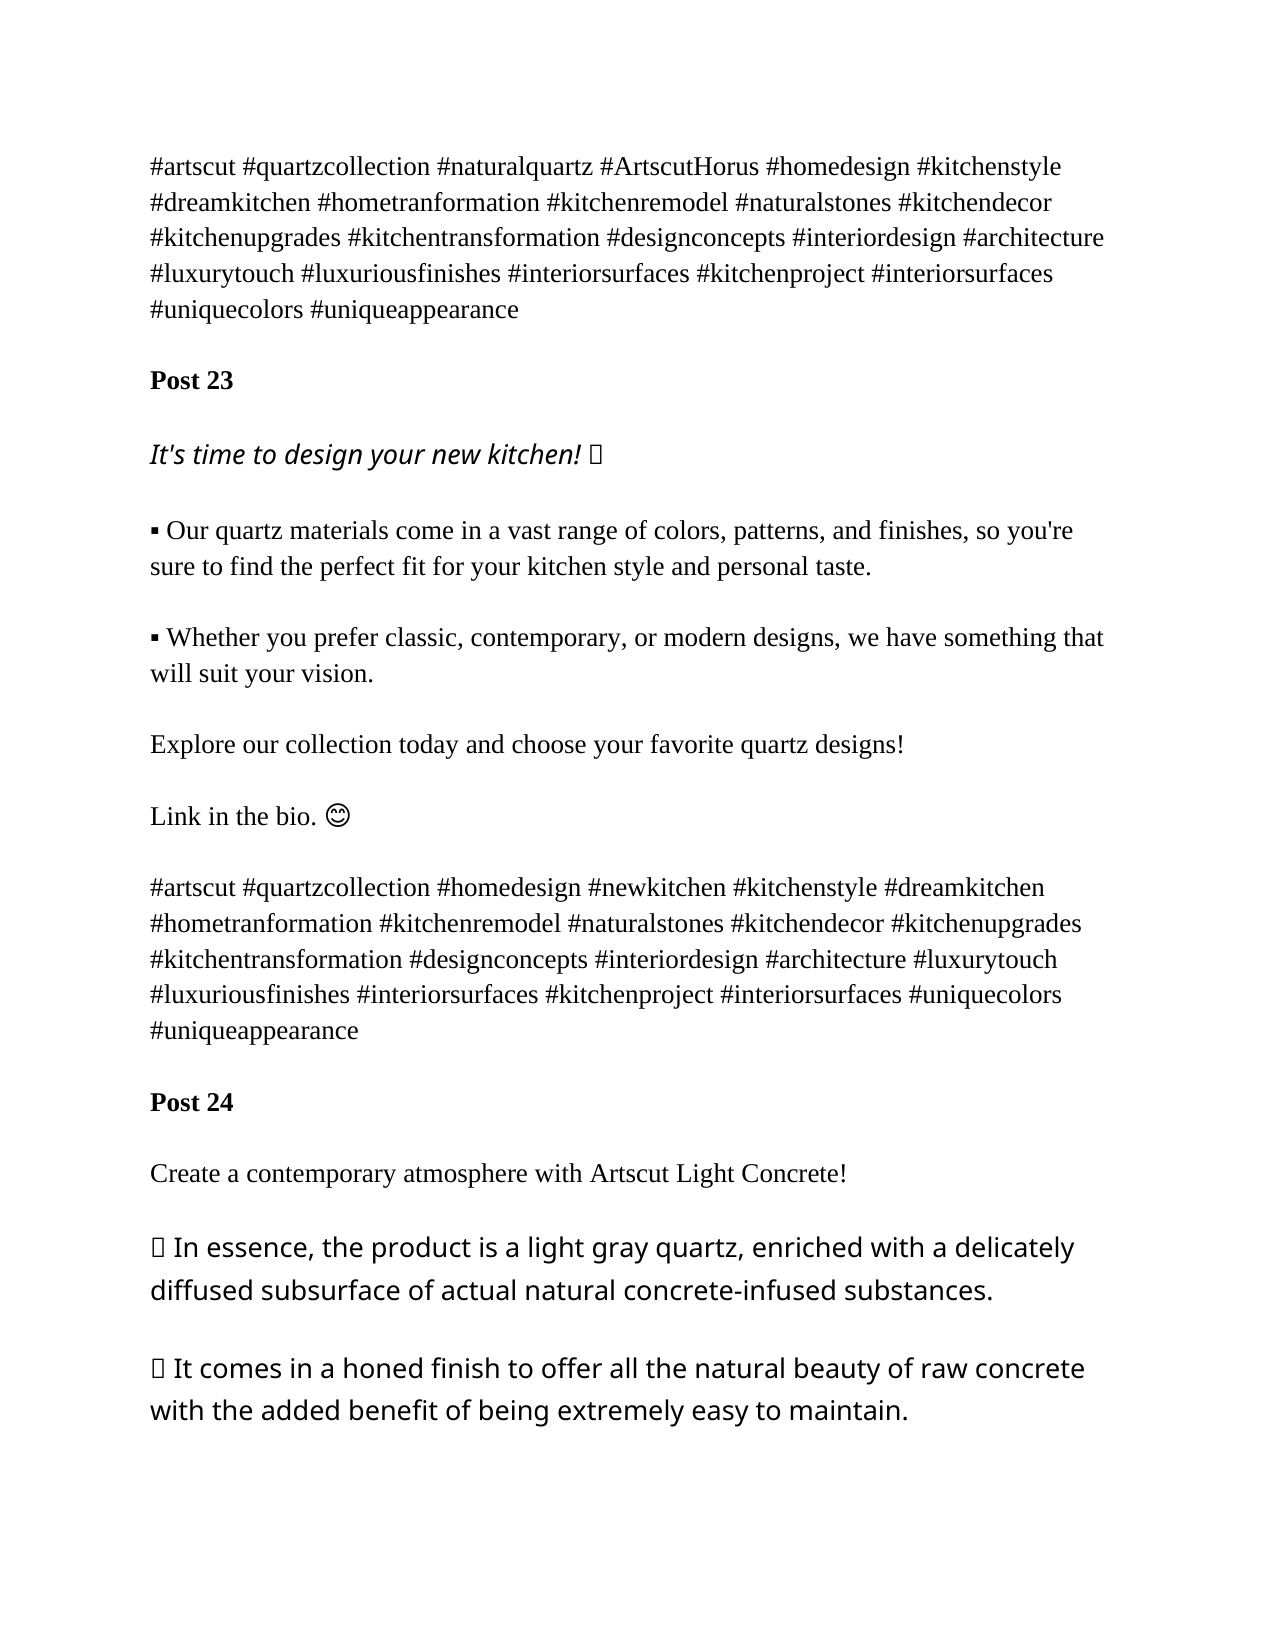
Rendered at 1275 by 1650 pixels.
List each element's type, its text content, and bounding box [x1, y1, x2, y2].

text Create a contemporary atmosphere with Artscut Light Concrete! [150, 1157, 1125, 1188]
text It's time to design your new kitchen! ✨ [150, 436, 1125, 473]
text ▪️ Our quartz materials come in a vast range of colors, patterns, and finishes, so you're sure to find the perfect fit for your kitchen style and personal taste. [150, 514, 1125, 581]
text #artscut #quartzcollection #naturalquartz #ArtscutHorus #homedesign #kitchenstyle #dreamkitchen #hometranformation #kitchenremodel #naturalstones #kitchendecor #kitchenupgrades #kitchentransformation #designconcepts #interiordesign #architecture #luxurytouch #luxuriousfinishes #interiorsurfaces #kitchenproject #interiorsurfaces #uniquecolors #uniqueappearance [150, 150, 1125, 324]
text Explore our collection today and choose your favorite quartz designs! [150, 728, 1125, 759]
text #artscut #quartzcollection #homedesign #newkitchen #kitchenstyle #dreamkitchen #hometranformation #kitchenremodel #naturalstones #kitchendecor #kitchenupgrades #kitchentransformation #designconcepts #interiordesign #architecture #luxurytouch #luxuriousfinishes #interiorsurfaces #kitchenproject #interiorsurfaces #uniquecolors #uniqueappearance [150, 871, 1125, 1045]
text ✨ In essence, the product is a light gray quartz, enriched with a delicately diffused subsurface of actual natural concrete-infused substances. [150, 1228, 1125, 1308]
text ✨ It comes in a honed finish to offer all the natural beauty of raw concrete with the added benefit of being extremely easy to maintain. [150, 1349, 1125, 1428]
text Link in the bio. 😊 [150, 800, 1125, 831]
text Post 24 [150, 1086, 1125, 1117]
text Post 23 [150, 364, 1125, 396]
text ▪️ Whether you prefer classic, contemporary, or modern designs, we have something that will suit your vision. [150, 621, 1125, 688]
